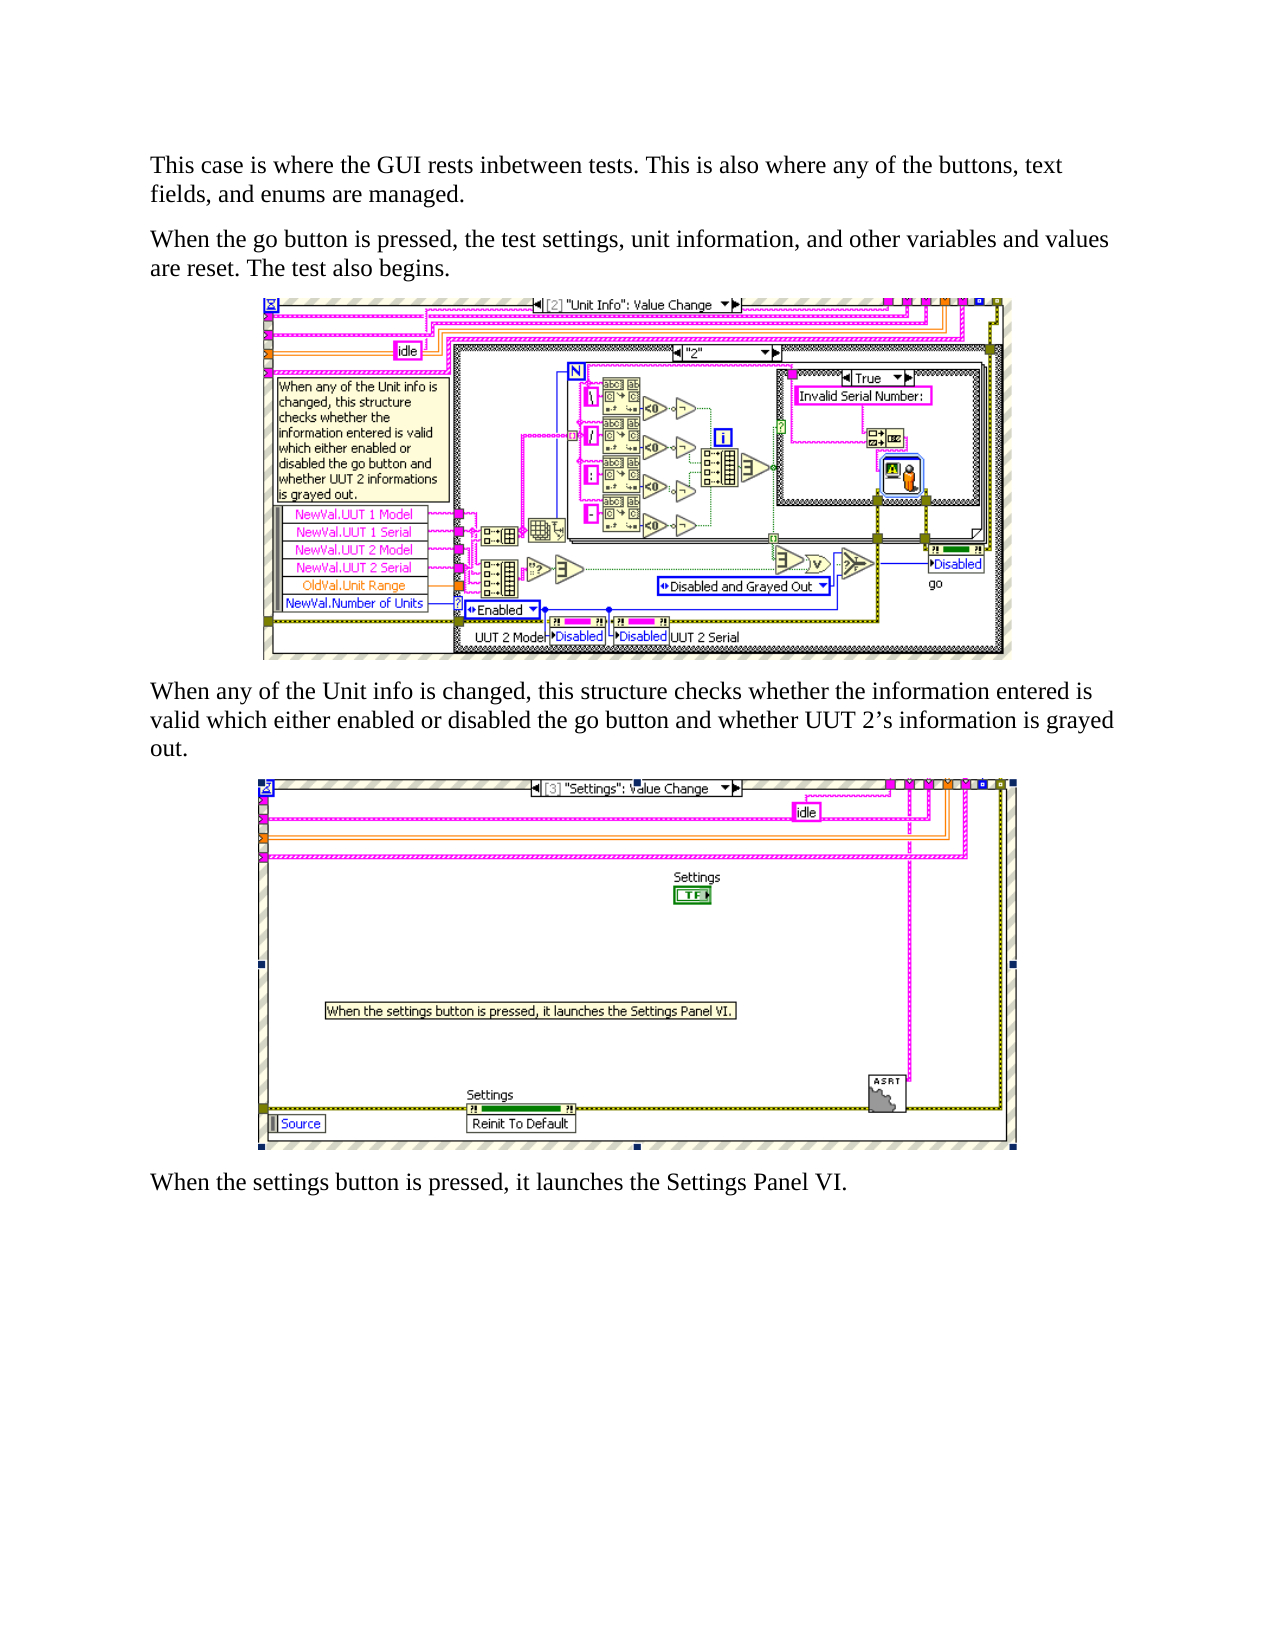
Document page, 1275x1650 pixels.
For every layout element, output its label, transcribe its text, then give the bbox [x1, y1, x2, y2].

picture [258, 778, 1018, 1150]
text When any of the Unit info is changed, this structure checks whether the information entered is valid which either enabled or disabled the go button and whether UUT 2’s information is grayed out. [150, 676, 1125, 762]
picture [263, 298, 1012, 660]
text When the go button is pressed, the test settings, unit information, and other variables and values are reset. The test also begins. [150, 224, 1125, 282]
text This case is where the GUI rests inbetween tests. This is also where any of the buttons, text fields, and enums are managed. [150, 150, 1125, 207]
text When the settings button is pressed, it launches the Settings Panel VI. [150, 1167, 1125, 1195]
